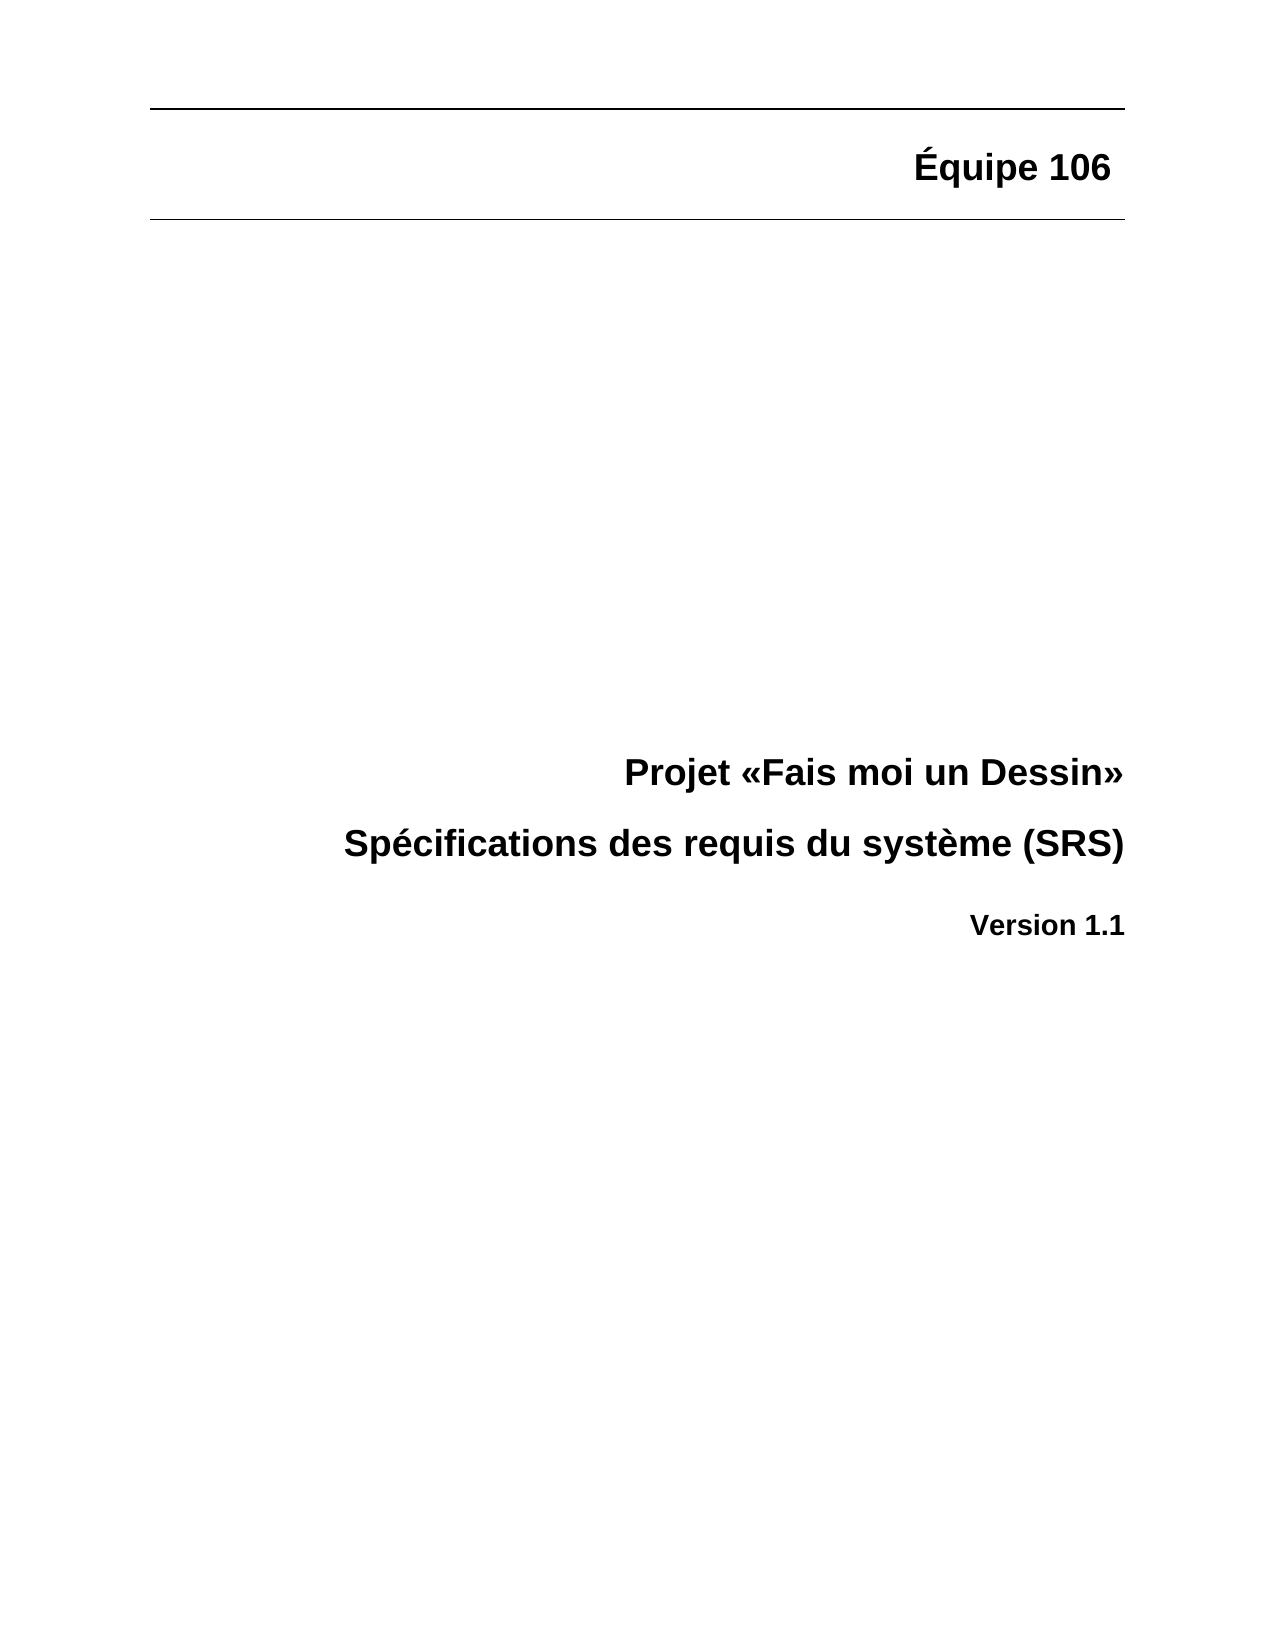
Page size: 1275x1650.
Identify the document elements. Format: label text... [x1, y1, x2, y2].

title Spécifications des requis du système (SRS) [150, 821, 1125, 864]
title Projet «Fais moi un Dessin» [150, 751, 1125, 794]
title Version 1.1 [150, 908, 1125, 941]
